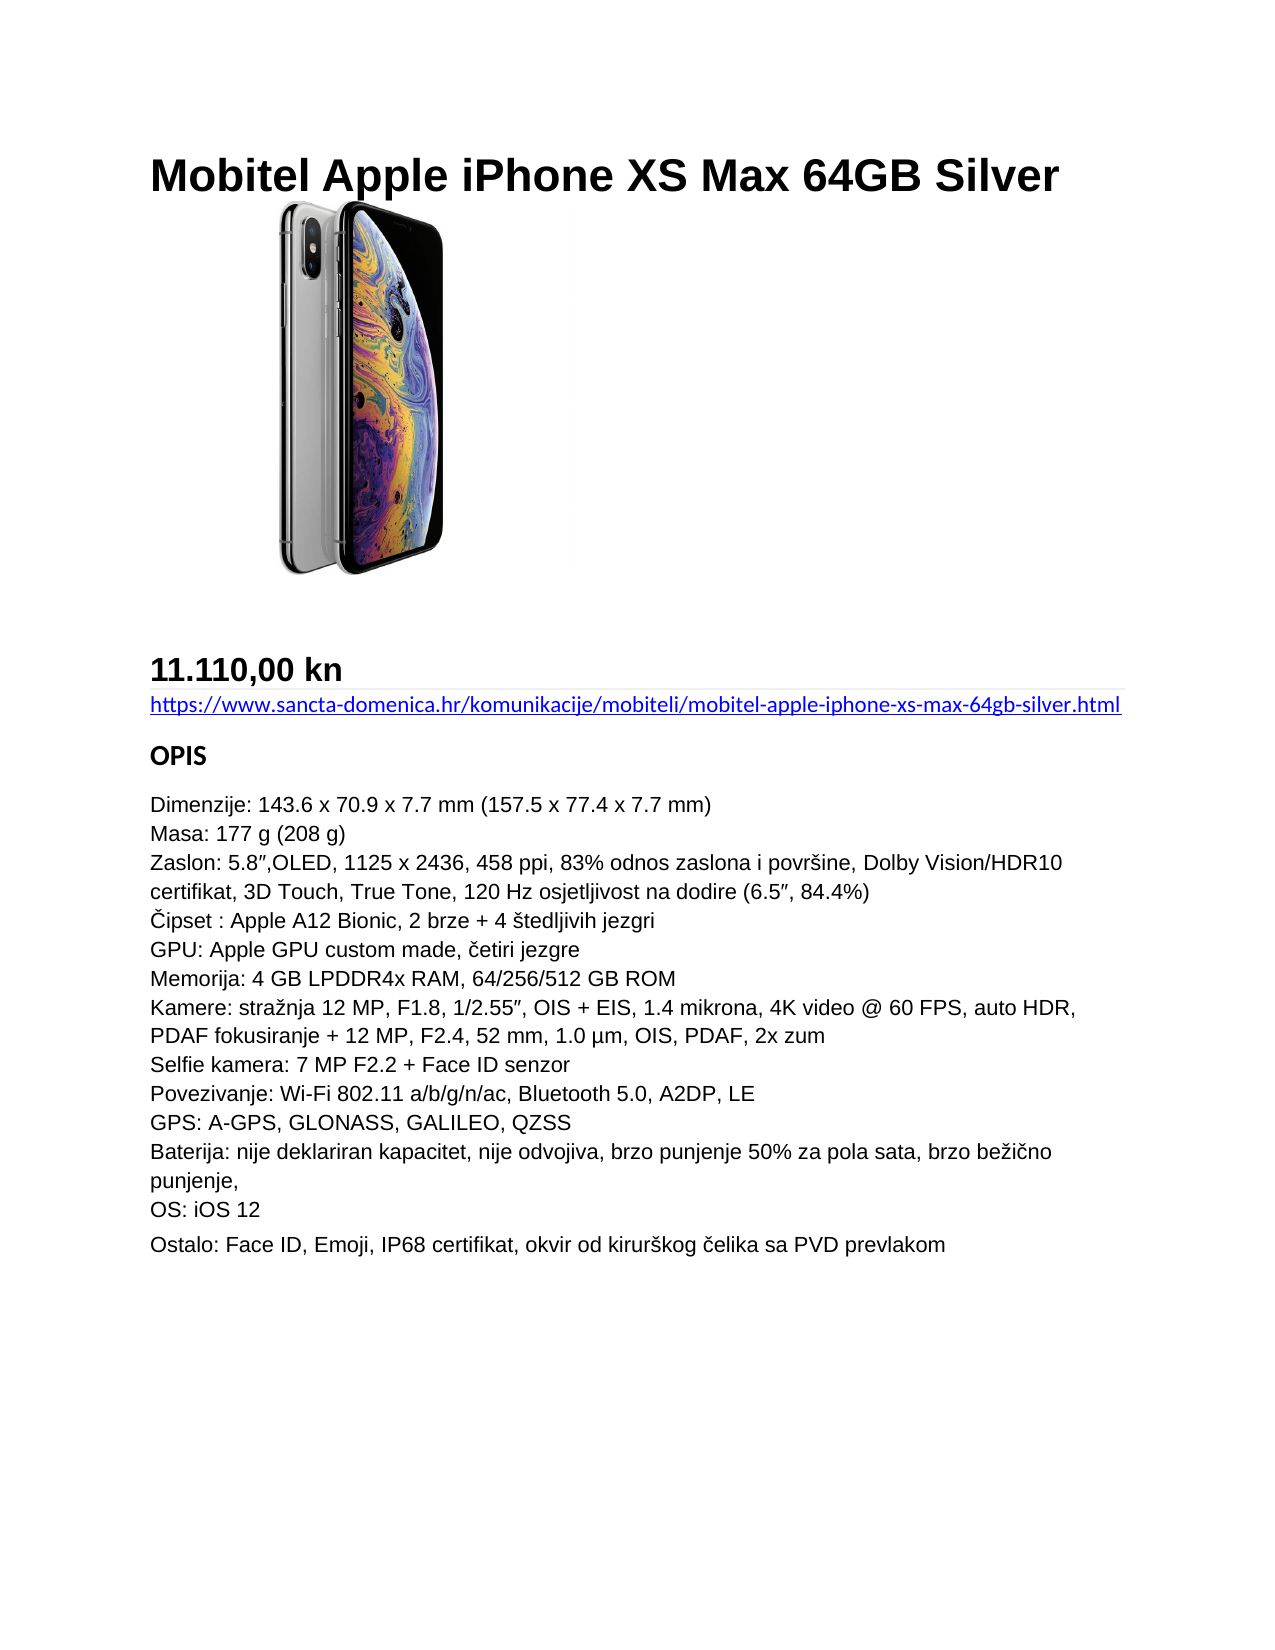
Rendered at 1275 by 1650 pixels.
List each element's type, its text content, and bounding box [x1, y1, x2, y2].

text Masa: 177 g (208 g) [150, 821, 1125, 846]
subtitle 11.110,00 kn [150, 604, 1125, 688]
text Selfie kamera: 7 MP F2.2 + Face ID senzor [150, 1052, 1125, 1078]
text Ostalo: Face ID, Emoji, IP68 certifikat, okvir od kirurškog čelika sa PVD prevlakom [150, 1226, 1125, 1257]
text Dimenzije: 143.6 x 70.9 x 7.7 mm (157.5 x 77.4 x 7.7 mm) [150, 792, 1125, 817]
picture [150, 201, 572, 575]
text Memorija: 4 GB LPDDR4x RAM, 64/256/512 GB ROM [150, 966, 1125, 991]
text GPS: A-GPS, GLONASS, GALILEO, QZSS [150, 1110, 1125, 1136]
text Čipset : Apple A12 Bionic, 2 brze + 4 štedljivih jezgri [150, 908, 1125, 933]
text Baterija: nije deklariran kapacitet, nije odvojiva, brzo punjenje 50% za pola sata, brzo bežično punjenje, [150, 1139, 1125, 1193]
text GPU: Apple GPU custom made, četiri jezgre [150, 937, 1125, 962]
text Zaslon: 5.8″,OLED, 1125 x 2436, 458 ppi, 83% odnos zaslona i površine, Dolby Vision/HDR10 certifikat, 3D Touch, True Tone, 120 Hz osjetljivost na dodire (6.5″, 84.4%) [150, 850, 1125, 904]
text Povezivanje: Wi-Fi 802.11 a/b/g/n/ac, Bluetooth 5.0, A2DP, LE [150, 1081, 1125, 1107]
text https://www.sancta-domenica.hr/komunikacije/mobiteli/mobitel-apple-iphone-xs-max-64gb-silver.html [150, 690, 1125, 718]
text OS: iOS 12 [150, 1197, 1125, 1222]
subtitle Mobitel Apple iPhone XS Max 64GB Silver [150, 117, 1125, 201]
text OPIS [150, 737, 1125, 772]
text Kamere: stražnja 12 MP, F1.8, 1/2.55″, OIS + EIS, 1.4 mikrona, 4K video @ 60 FPS, auto HDR, PDAF fokusiranje + 12 MP, F2.4, 52 mm, 1.0 µm, OIS, PDAF, 2x zum [150, 994, 1125, 1049]
